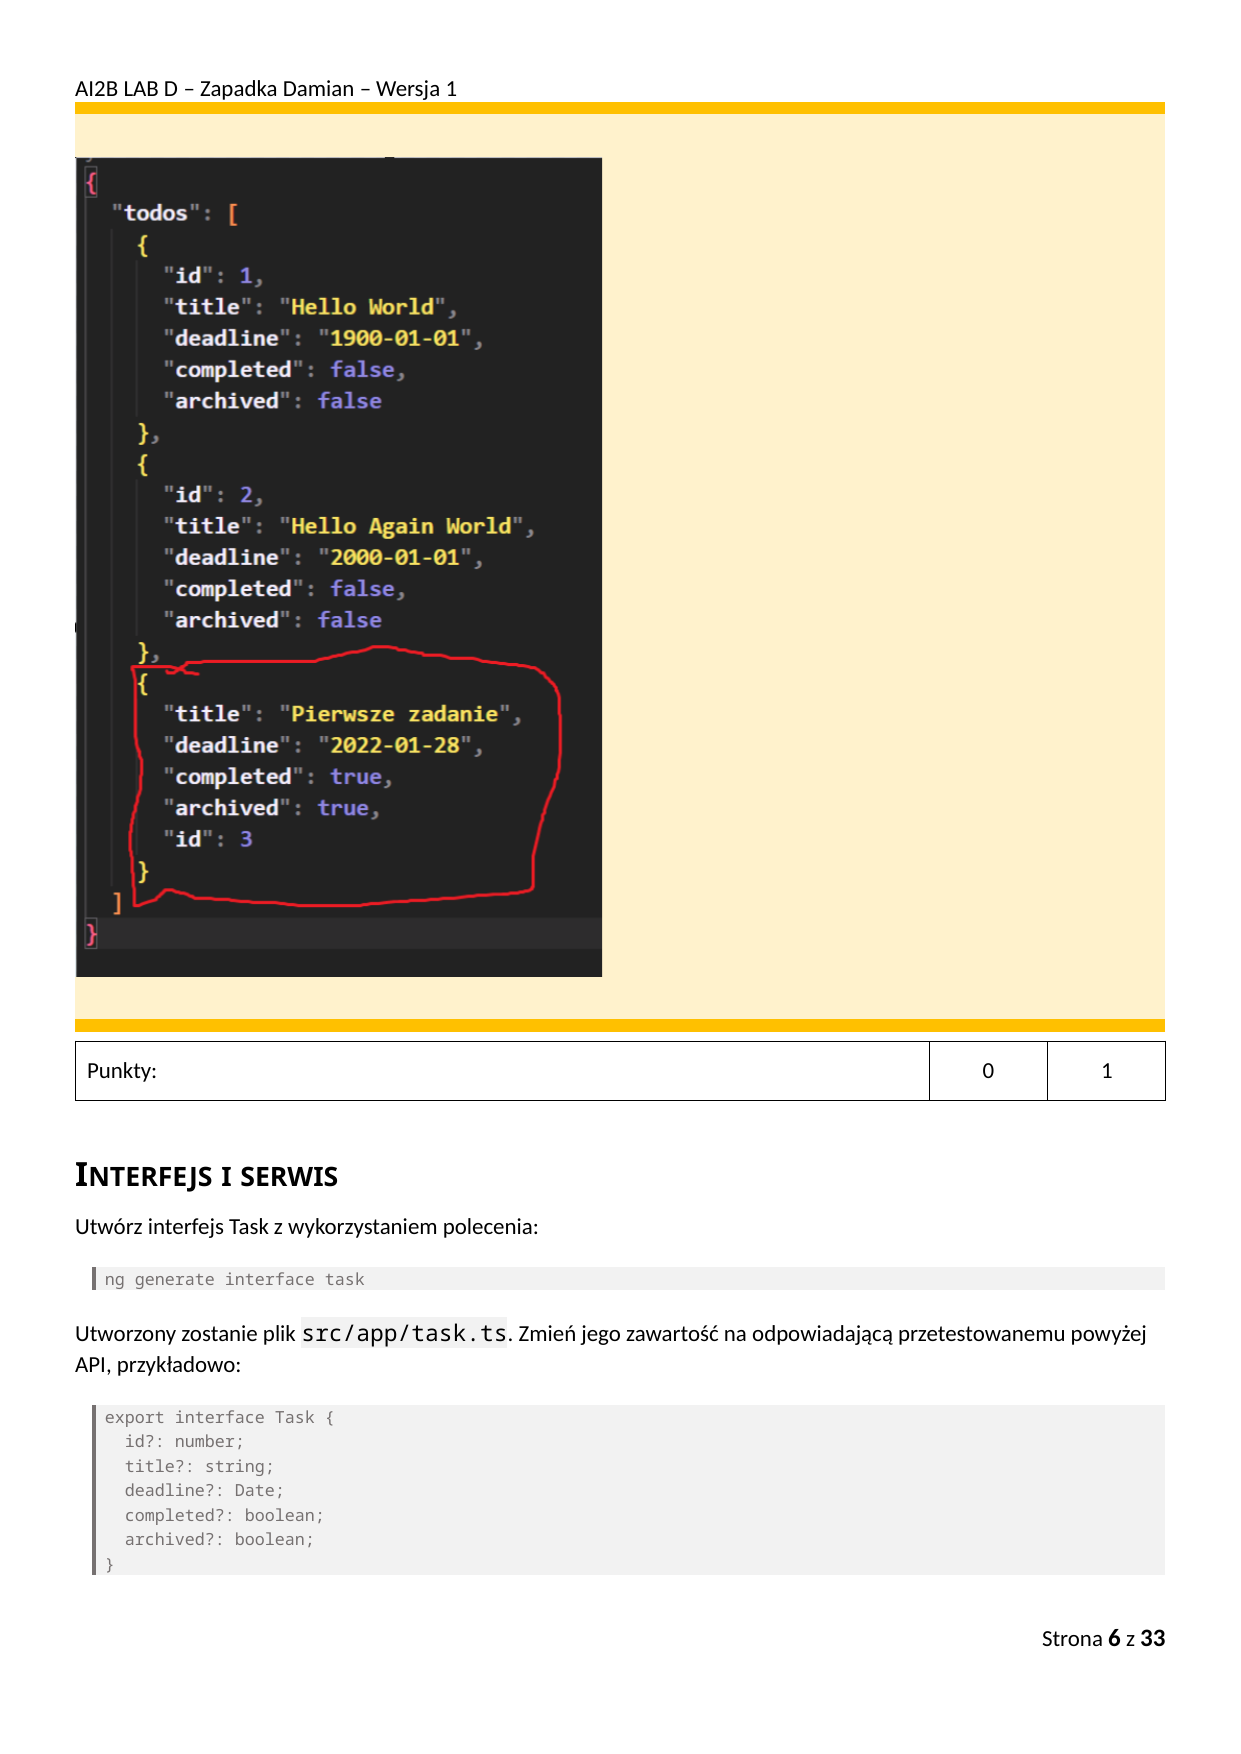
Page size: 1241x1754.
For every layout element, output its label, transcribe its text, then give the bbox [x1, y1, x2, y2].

table_header 0 [930, 1042, 1047, 1099]
table_header Punkty: [76, 1042, 929, 1099]
table_header 1 [1048, 1042, 1165, 1099]
subtitle Interfejs i serwis [75, 1151, 1165, 1196]
text export interface Task { [96, 1405, 1165, 1428]
text id?: number; [96, 1430, 1165, 1453]
picture [75, 157, 603, 977]
text Utworzony zostanie plik src/app/task.ts. Zmień jego zawartość na odpowiadającą przetestowanemu powyżej API, przykładowo: [75, 1317, 1165, 1378]
text ng generate interface task [96, 1267, 1165, 1290]
text completed?: boolean; [96, 1503, 1165, 1526]
text Utwórz interfejs Task z wykorzystaniem polecenia: [75, 1212, 1165, 1240]
text archived?: boolean; [96, 1528, 1165, 1551]
text deadline?: Date; [96, 1479, 1165, 1502]
text } [96, 1552, 1165, 1575]
text title?: string; [96, 1454, 1165, 1477]
